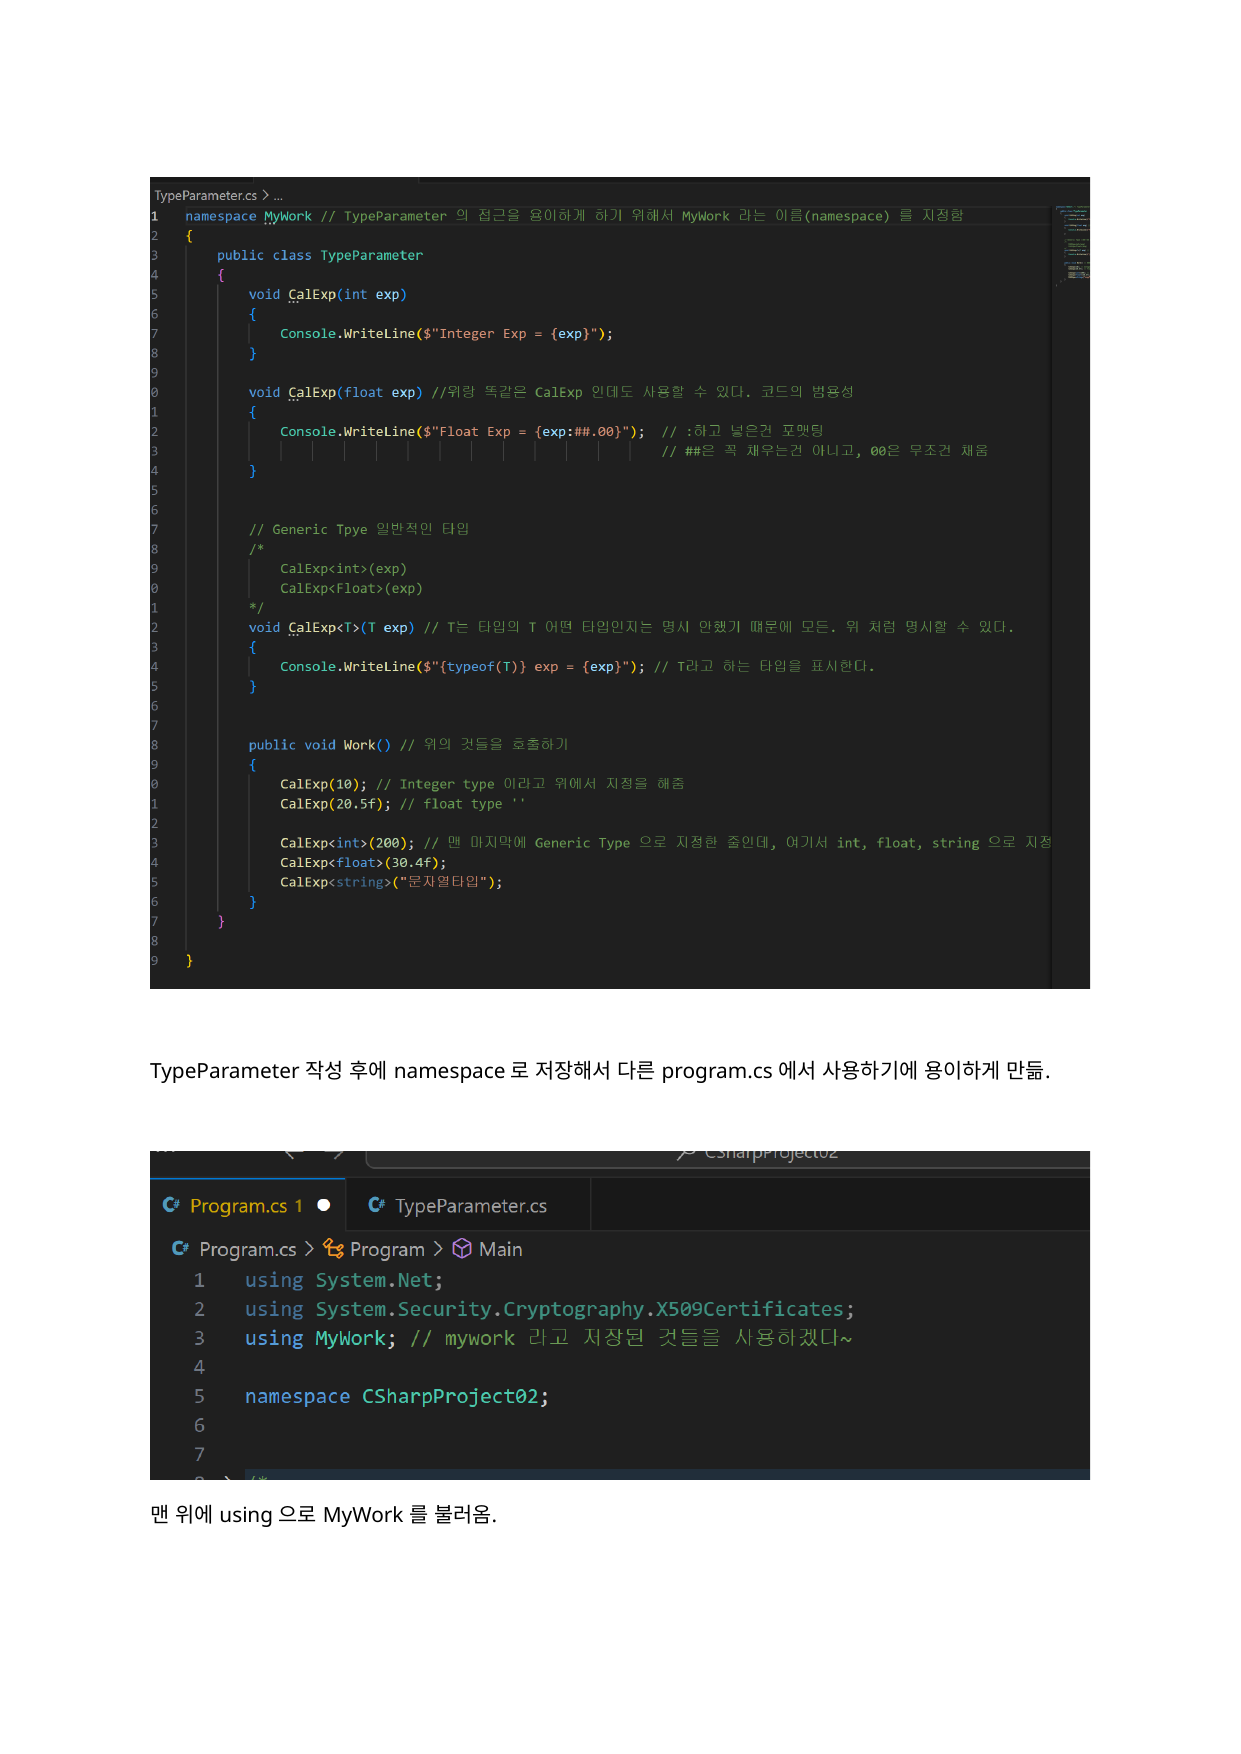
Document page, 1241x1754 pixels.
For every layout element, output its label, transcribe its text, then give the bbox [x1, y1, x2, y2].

text TypeParameter 작성 후에 namespace로 저장해서 다른 program.cs 에서 사용하기에 용이하게 만듦. [150, 1054, 1090, 1084]
picture [150, 177, 1091, 989]
picture [150, 1151, 1091, 1480]
text 맨 위에 using 으로 MyWork 를 불러옴. [150, 1498, 1090, 1529]
